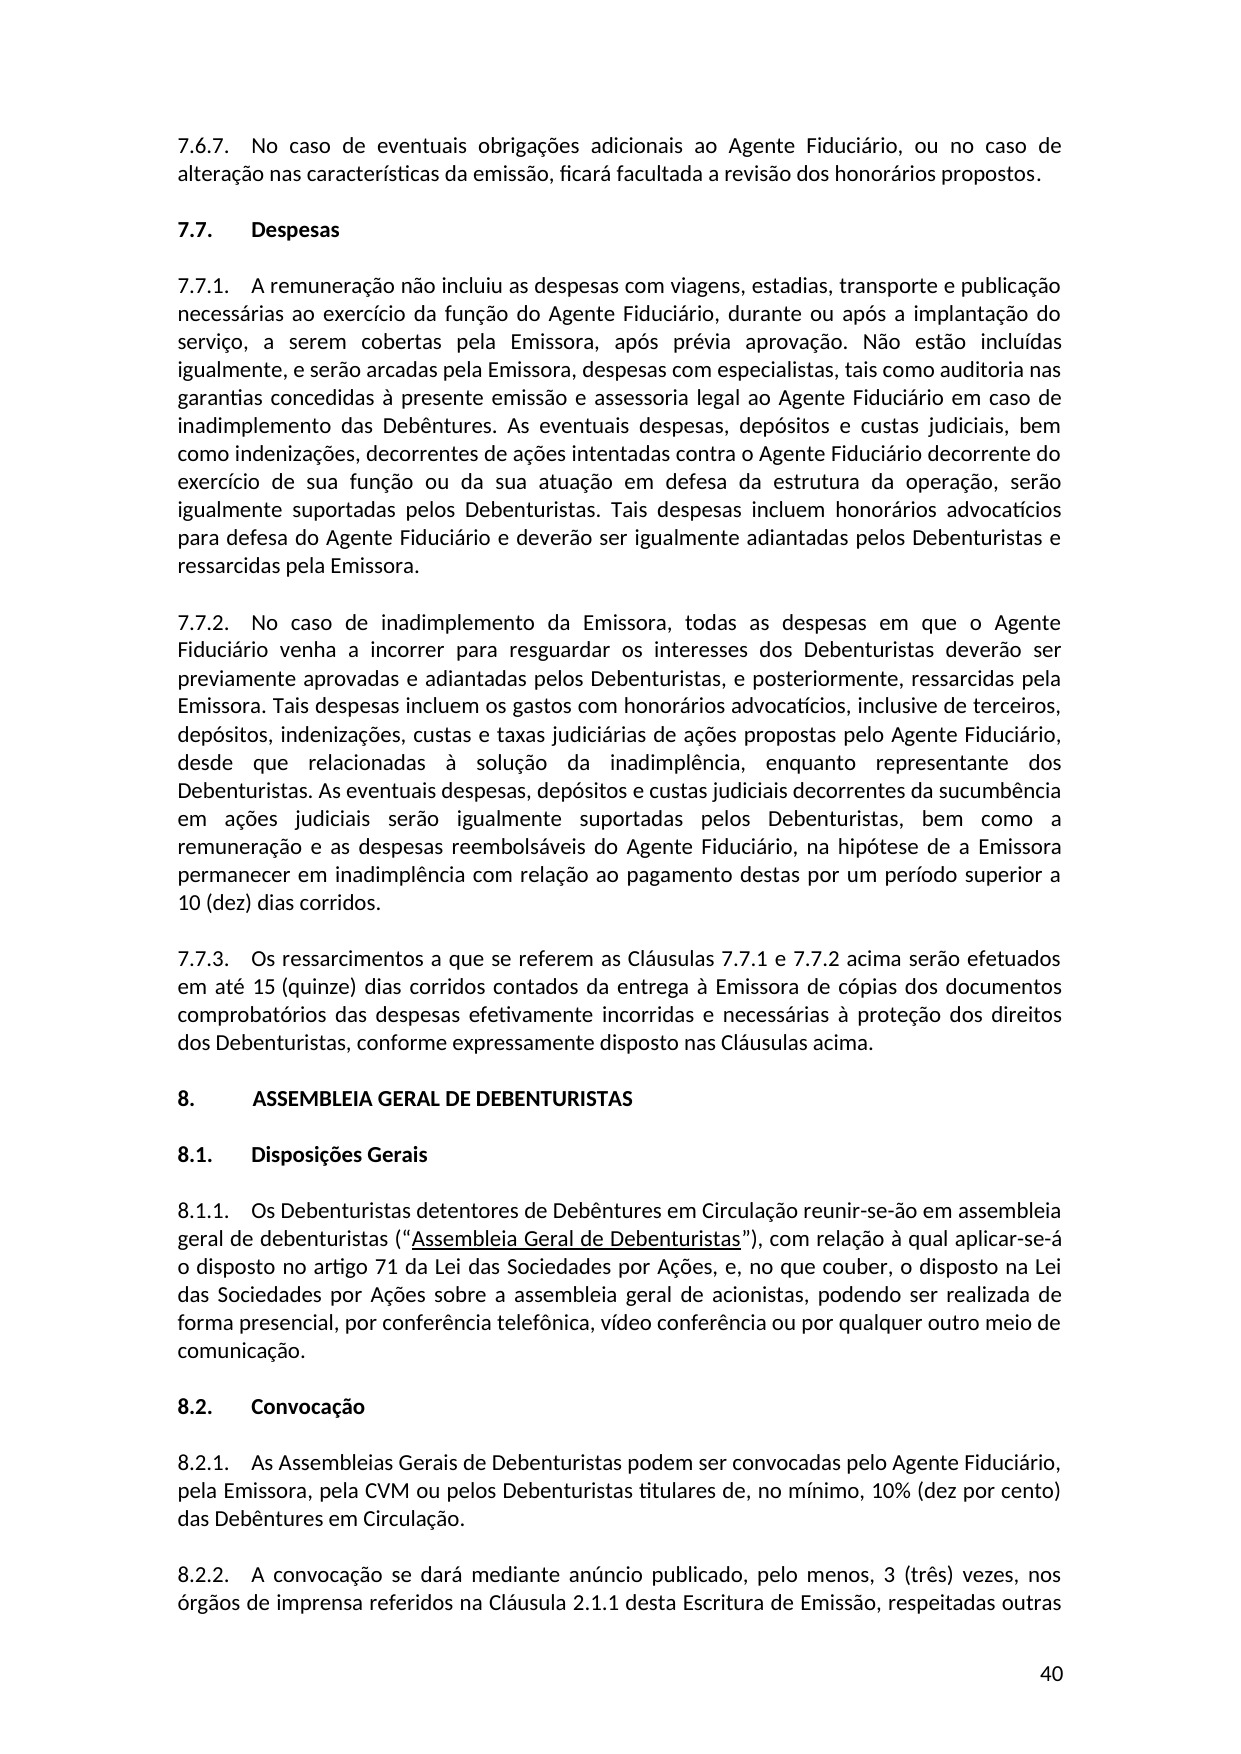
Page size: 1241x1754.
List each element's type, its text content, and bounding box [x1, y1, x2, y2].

list Os Debenturistas detentores de Debêntures em Circulação reunir-se-ão em assembleia geral de debenturistas (“Assembleia Geral de Debenturistas”), com relação à qual aplicar-se-á o disposto no artigo 71 da Lei das Sociedades por Ações, e, no que couber, o disposto na Lei das Sociedades por Ações sobre a assembleia geral de acionistas, podendo ser realizada de forma presencial, por conferência telefônica, vídeo conferência ou por qualquer outro meio de comunicação. [177, 1196, 1063, 1364]
list Convocação [177, 1392, 1063, 1420]
list A remuneração não incluiu as despesas com viagens, estadias, transporte e publicação necessárias ao exercício da função do Agente Fiduciário, durante ou após a implantação do serviço, a serem cobertas pela Emissora, após prévia aprovação. Não estão incluídas igualmente, e serão arcadas pela Emissora, despesas com especialistas, tais como auditoria nas garantias concedidas à presente emissão e assessoria legal ao Agente Fiduciário em caso de inadimplemento das Debêntures. As eventuais despesas, depósitos e custas judiciais, bem como indenizações, decorrentes de ações intentadas contra o Agente Fiduciário decorrente do exercício de sua função ou da sua atuação em defesa da estrutura da operação, serão igualmente suportadas pelos Debenturistas. Tais despesas incluem honorários advocatícios para defesa do Agente Fiduciário e deverão ser igualmente adiantadas pelos Debenturistas e ressarcidas pela Emissora. [177, 271, 1063, 579]
list As Assembleias Gerais de Debenturistas podem ser convocadas pelo Agente Fiduciário, pela Emissora, pela CVM ou pelos Debenturistas titulares de, no mínimo, 10% (dez por cento) das Debêntures em Circulação. [177, 1448, 1063, 1532]
list Os ressarcimentos a que se referem as Cláusulas 7.7.1 e 7.7.2 acima serão efetuados em até 15 (quinze) dias corridos contados da entrega à Emissora de cópias dos documentos comprobatórios das despesas efetivamente incorridas e necessárias à proteção dos direitos dos Debenturistas, conforme expressamente disposto nas Cláusulas acima. [177, 944, 1063, 1056]
list Despesas [177, 215, 1063, 243]
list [177, 1560, 1063, 1616]
list Disposições Gerais [177, 1140, 1063, 1168]
list No caso de inadimplemento da Emissora, todas as despesas em que o Agente Fiduciário venha a incorrer para resguardar os interesses dos Debenturistas deverão ser previamente aprovadas e adiantadas pelos Debenturistas, e posteriormente, ressarcidas pela Emissora. Tais despesas incluem os gastos com honorários advocatícios, inclusive de terceiros, depósitos, indenizações, custas e taxas judiciárias de ações propostas pelo Agente Fiduciário, desde que relacionadas à solução da inadimplência, enquanto representante dos Debenturistas. As eventuais despesas, depósitos e custas judiciais decorrentes da sucumbência em ações judiciais serão igualmente suportadas pelos Debenturistas, bem como a remuneração e as despesas reembolsáveis do Agente Fiduciário, na hipótese de a Emissora permanecer em inadimplência com relação ao pagamento destas por um período superior a 10 (dez) dias corridos. [177, 608, 1063, 916]
list ASSEMBLEIA GERAL DE DEBENTURISTAS [177, 1084, 1063, 1112]
list No caso de eventuais obrigações adicionais ao Agente Fiduciário, ou no caso de alteração nas características da emissão, ficará facultada a revisão dos honorários propostos. [177, 131, 1063, 187]
